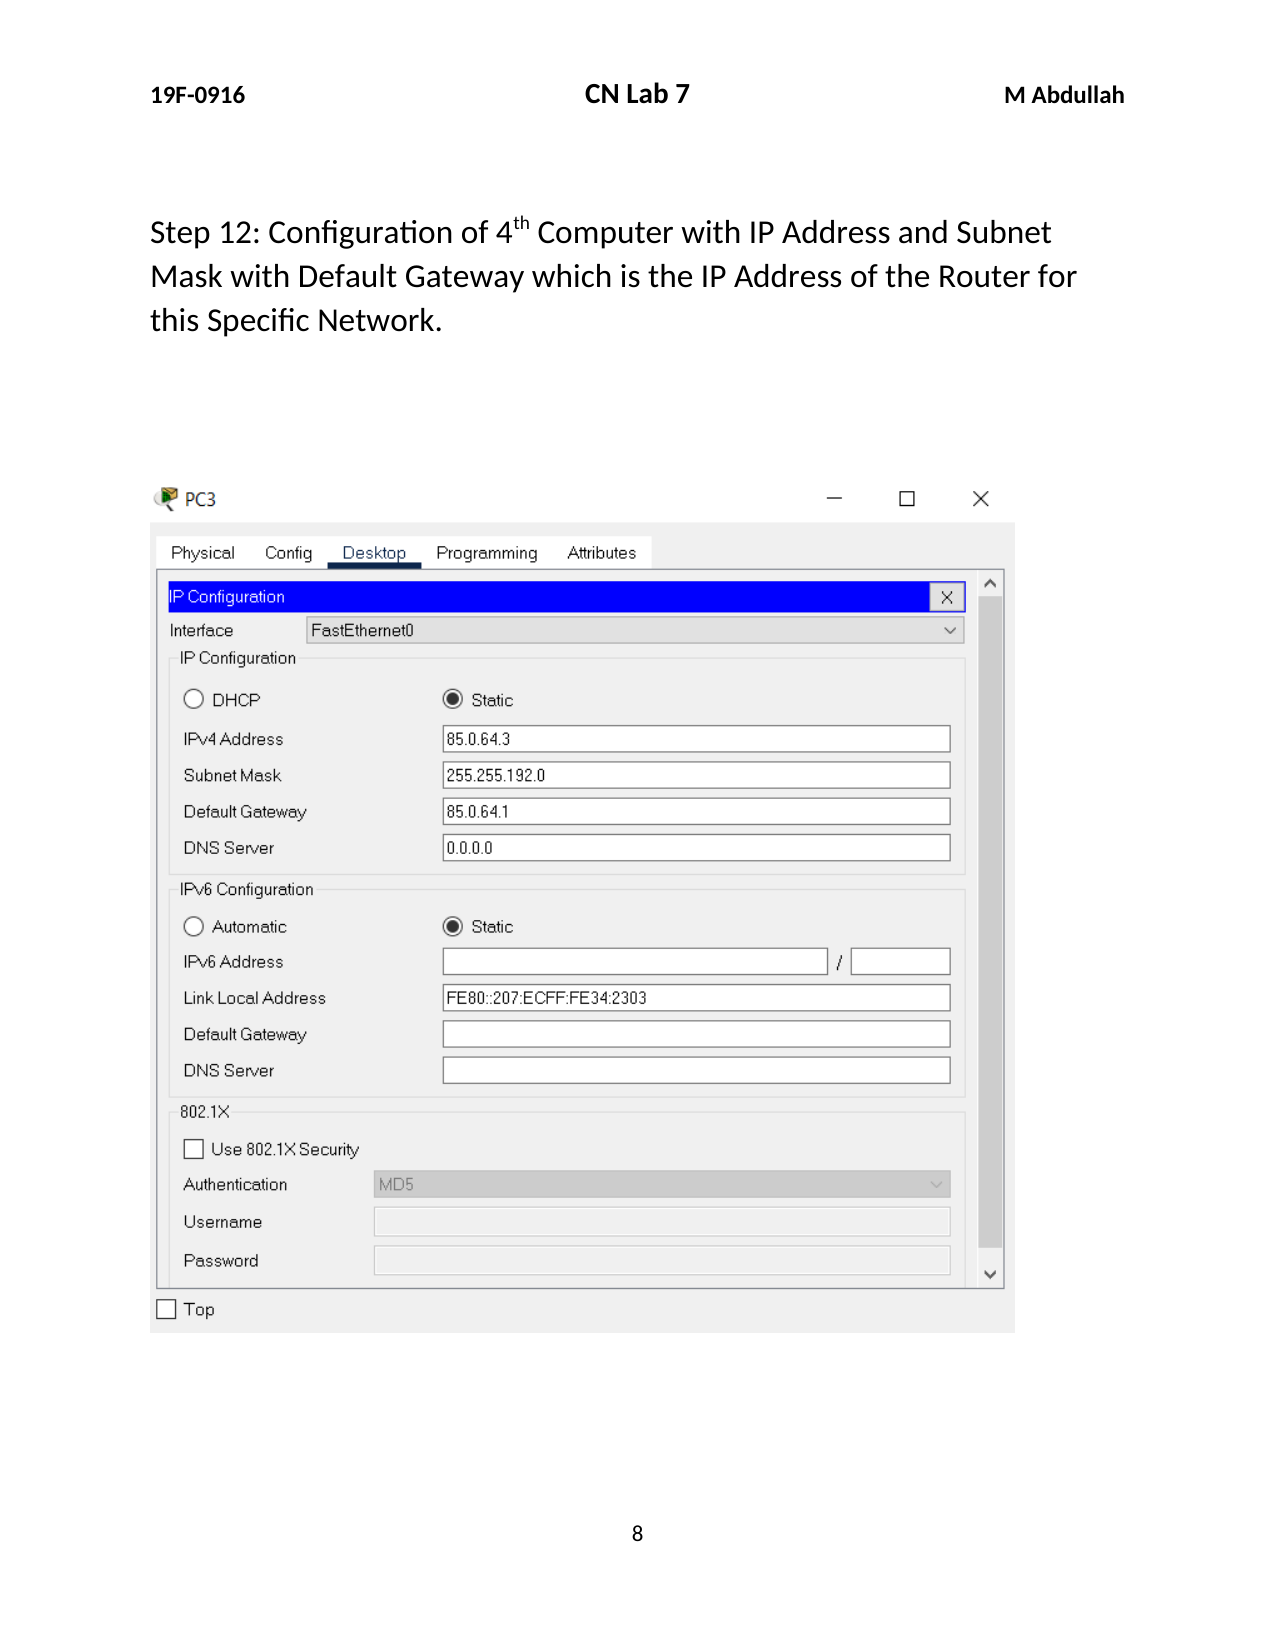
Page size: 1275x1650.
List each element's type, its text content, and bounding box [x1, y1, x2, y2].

text Step 12: Configuration of 4th Computer with IP Address and Subnet Mask with Default Gateway which is the IP Address of the Router for this Specific Network. [150, 211, 1125, 339]
picture [150, 480, 1015, 1333]
